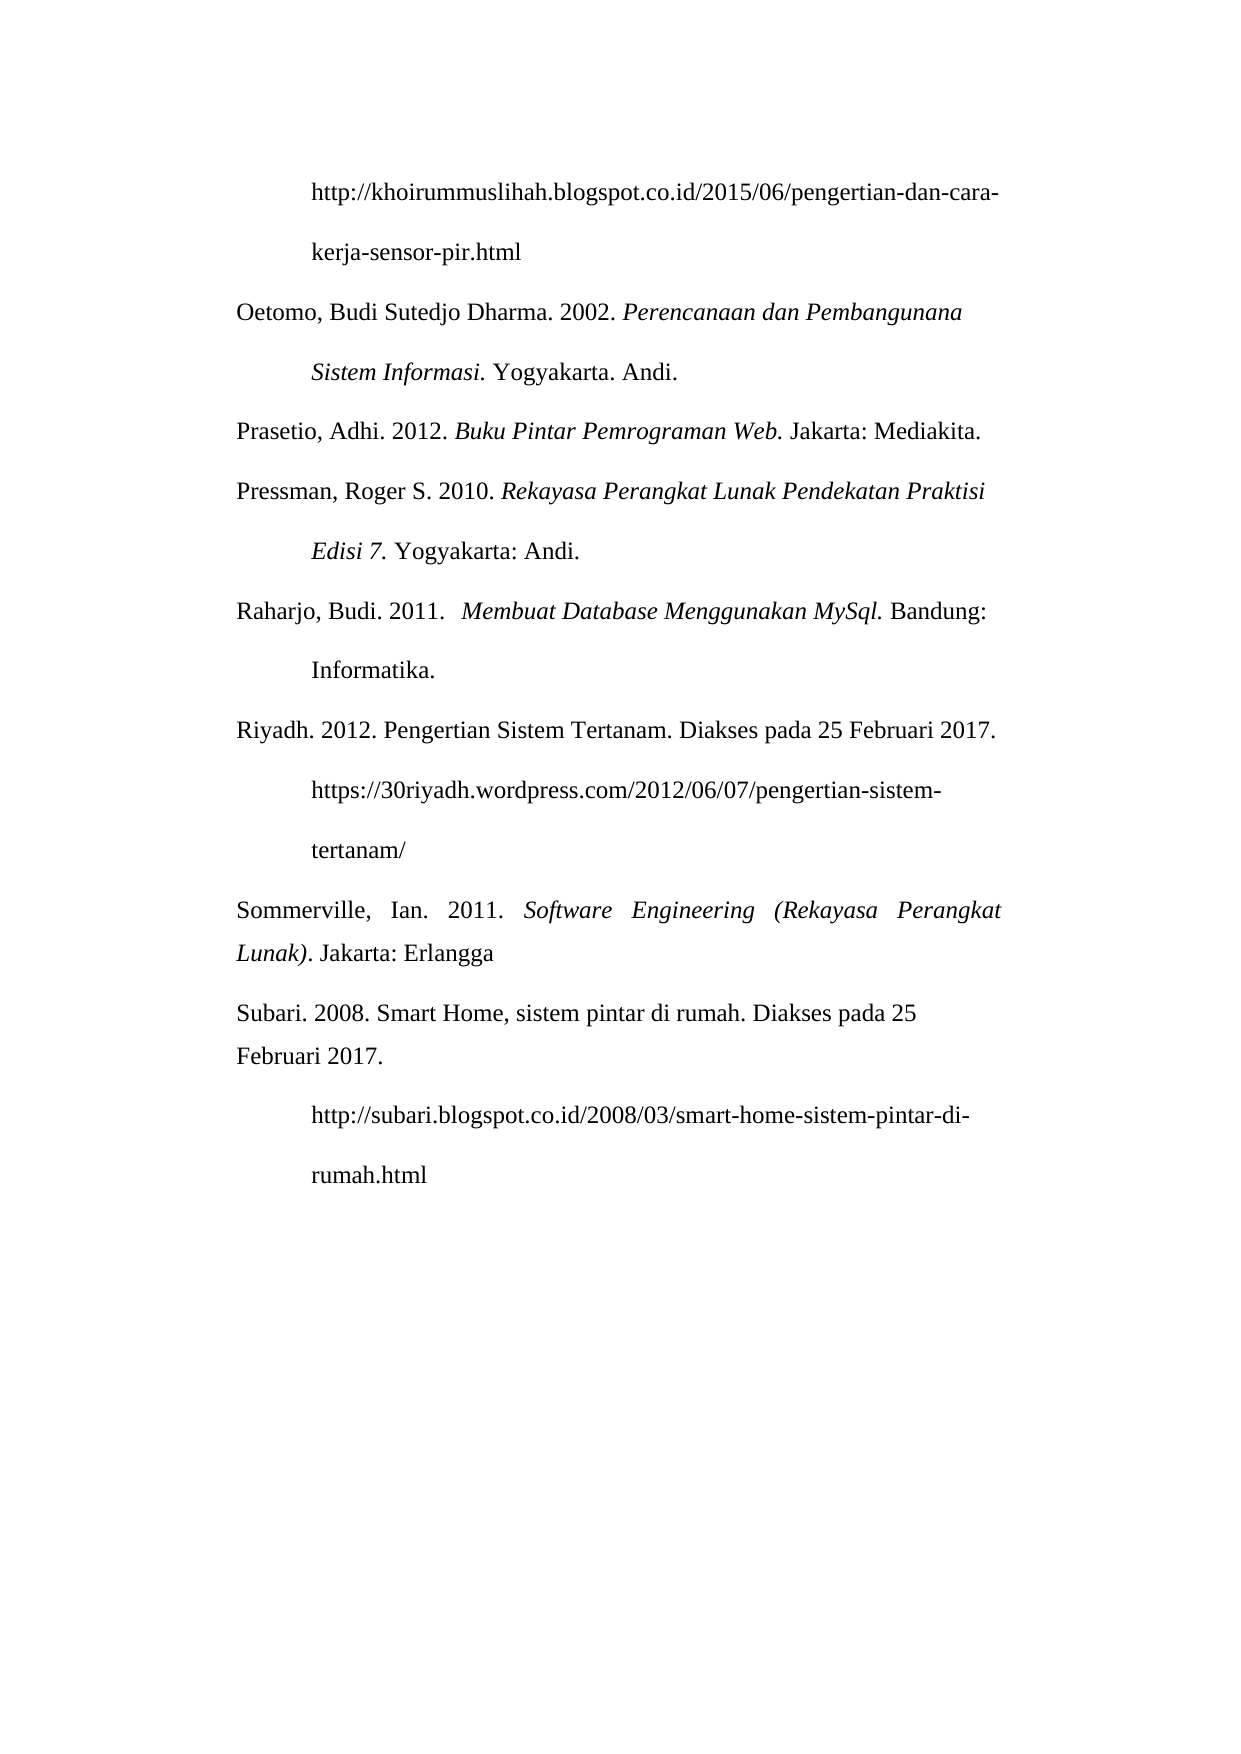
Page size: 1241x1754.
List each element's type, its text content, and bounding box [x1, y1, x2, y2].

text Oetomo, Budi Sutedjo Dharma. 2002. Perencanaan dan Pembangunana [236, 297, 1004, 326]
text Informatika. [236, 656, 1004, 684]
text http://subari.blogspot.co.id/2008/03/smart-home-sistem-pintar-di- [236, 1101, 1004, 1129]
text Pressman, Roger S. 2010. Rekayasa Perangkat Lunak Pendekatan Praktisi [236, 476, 1004, 505]
text Subari. 2008. Smart Home, sistem pintar di rumah. Diakses pada 25 Februari 2017. [236, 998, 1004, 1069]
text https://30riyadh.wordpress.com/2012/06/07/pengertian-sistem- [236, 775, 1004, 804]
text kerja-sensor-pir.html [236, 237, 1004, 266]
text Sommerville, Ian. 2011. Software Engineering (Rekayasa Perangkat Lunak). Jakarta: Erlangga [236, 895, 1004, 967]
text Riyadh. 2012. Pengertian Sistem Tertanam. Diakses pada 25 Februari 2017. [236, 715, 1004, 744]
text Raharjo, Budi. 2011. Membuat Database Menggunakan MySql. Bandung: [236, 596, 1004, 624]
text Edisi 7. Yogyakarta: Andi. [236, 536, 1004, 565]
text rumah.html [236, 1160, 1004, 1189]
text Prasetio, Adhi. 2012. Buku Pintar Pemrograman Web. Jakarta: Mediakita. [236, 416, 1004, 445]
text tertanam/ [236, 835, 1004, 864]
text http://khoirummuslihah.blogspot.co.id/2015/06/pengertian-dan-cara- [236, 177, 1004, 206]
text Sistem Informasi. Yogyakarta. Andi. [236, 357, 1004, 385]
